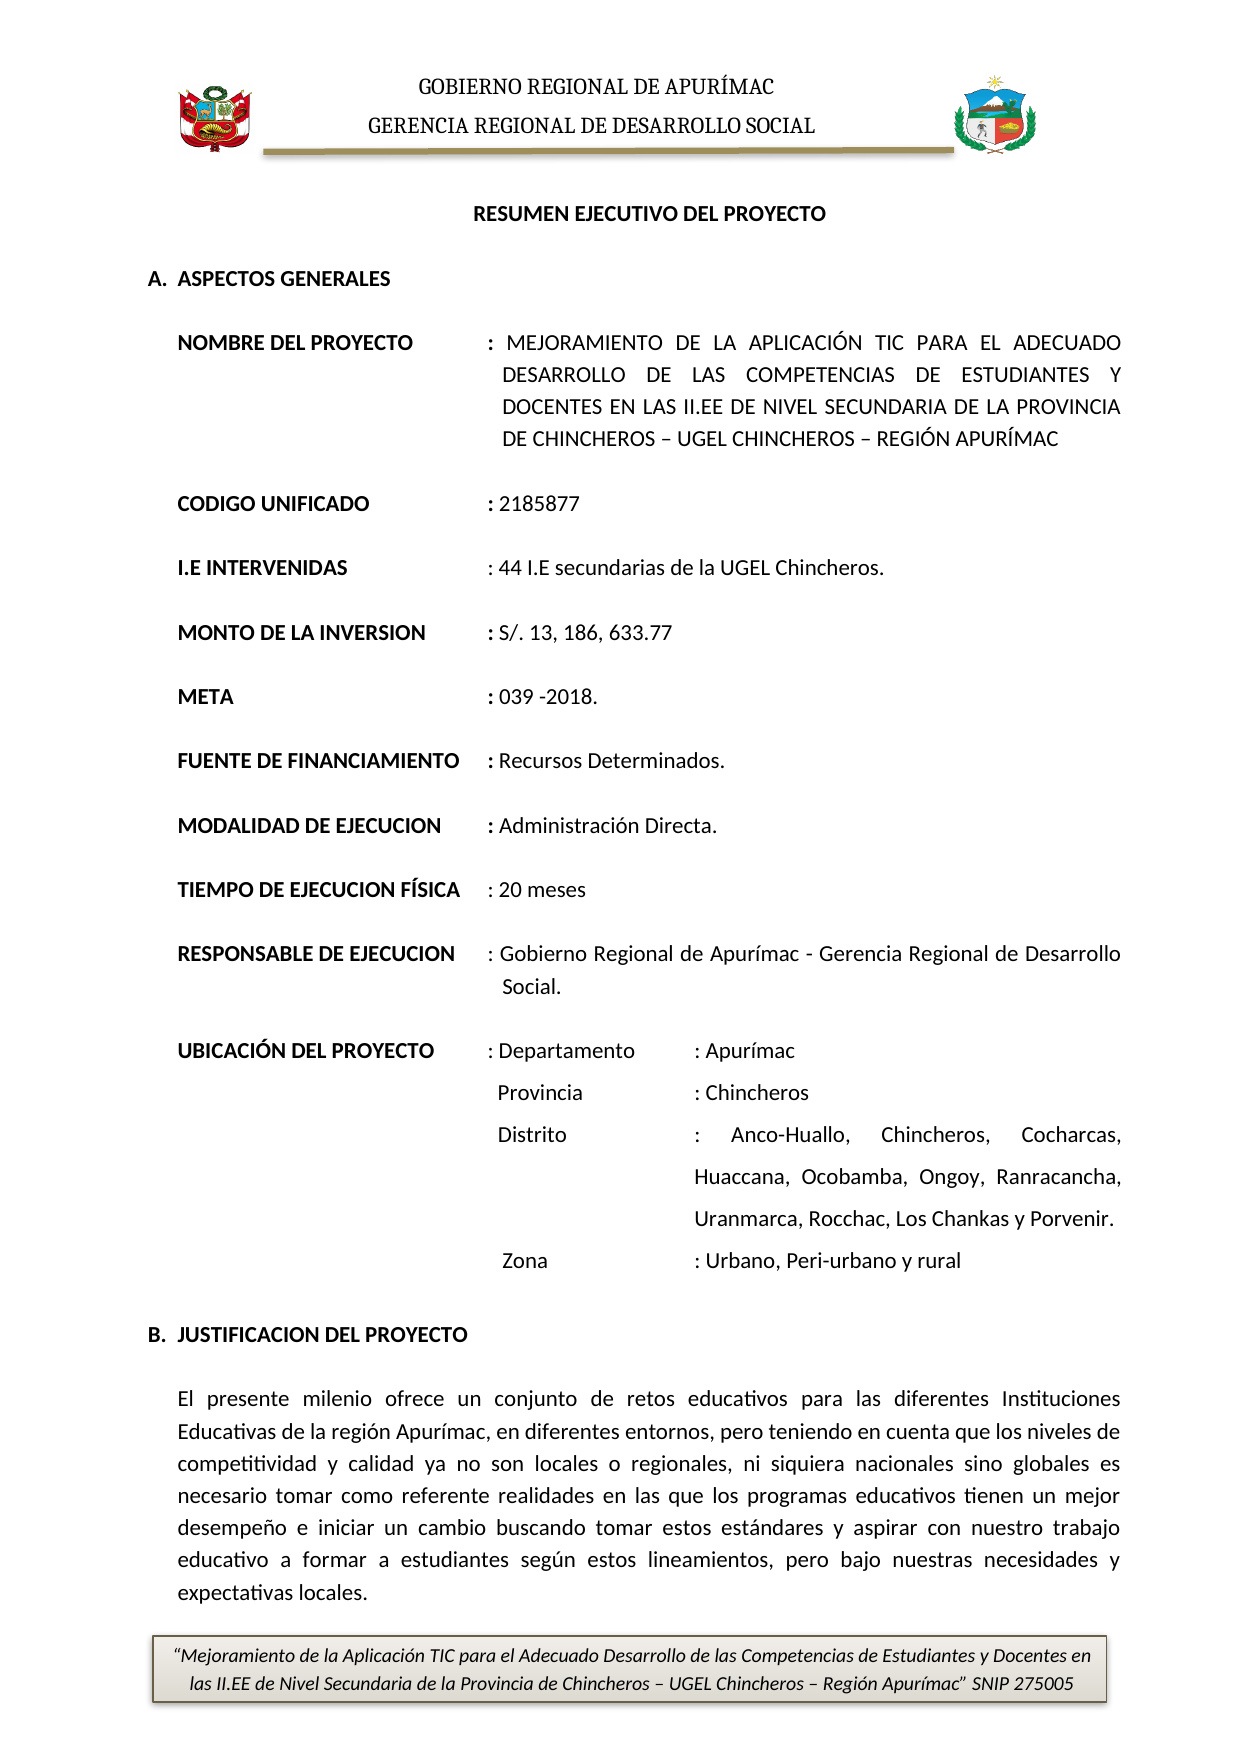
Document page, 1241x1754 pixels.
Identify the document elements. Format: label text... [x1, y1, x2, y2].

text FUENTE DE FINANCIAMIENTO : Recursos Determinados. [177, 746, 1122, 774]
list JUSTIFICACION DEL PROYECTO [148, 1320, 1122, 1348]
text RESPONSABLE DE EJECUCION : Gobierno Regional de Apurímac - Gerencia Regional de Desarrollo Social. [177, 939, 1122, 1000]
text MODALIDAD DE EJECUCION : Administración Directa. [177, 811, 1122, 839]
picture [954, 74, 1036, 154]
text Provincia : Chincheros [177, 1078, 1122, 1106]
text I.E INTERVENIDAS : 44 I.E secundarias de la UGEL Chincheros. [177, 553, 1122, 581]
picture [174, 84, 255, 154]
text RESUMEN EJECUTIVO DEL PROYECTO [177, 199, 1122, 227]
text Zona : Urbano, Peri-urbano y rural [502, 1246, 1122, 1274]
text MONTO DE LA INVERSION : S/. 13, 186, 633.77 [177, 618, 1122, 646]
text Distrito : Anco-Huallo, Chincheros, Cocharcas, Huaccana, Ocobamba, Ongoy, Ranracancha, Uranmarca, Rocchac, Los Chankas y Porvenir. [487, 1120, 1122, 1232]
list ASPECTOS GENERALES [148, 264, 1122, 292]
text META : 039 -2018. [177, 682, 1122, 710]
text CODIGO UNIFICADO : 2185877 [177, 489, 1122, 517]
text NOMBRE DEL PROYECTO : MEJORAMIENTO DE LA APLICACIÓN TIC PARA EL ADECUADO DESARROLLO DE LAS COMPETENCIAS DE ESTUDIANTES Y DOCENTES EN LAS II.EE DE NIVEL SECUNDARIA DE LA PROVINCIA DE CHINCHEROS – UGEL CHINCHEROS – REGIÓN APURÍMAC [177, 328, 1122, 453]
text TIEMPO DE EJECUCION FÍSICA : 20 meses [177, 875, 1122, 903]
text UBICACIÓN DEL PROYECTO : Departamento : Apurímac [177, 1036, 1122, 1064]
text El presente milenio ofrece un conjunto de retos educativos para las diferentes Instituciones Educativas de la región Apurímac, en diferentes entornos, pero teniendo en cuenta que los niveles de competitividad y calidad ya no son locales o regionales, ni siquiera nacionales sino globales es necesario tomar como referente realidades en las que los programas educativos tienen un mejor desempeño e iniciar un cambio buscando tomar estos estándares y aspirar con nuestro trabajo educativo a formar a estudiantes según estos lineamientos, pero bajo nuestras necesidades y expectativas locales. [177, 1384, 1122, 1606]
